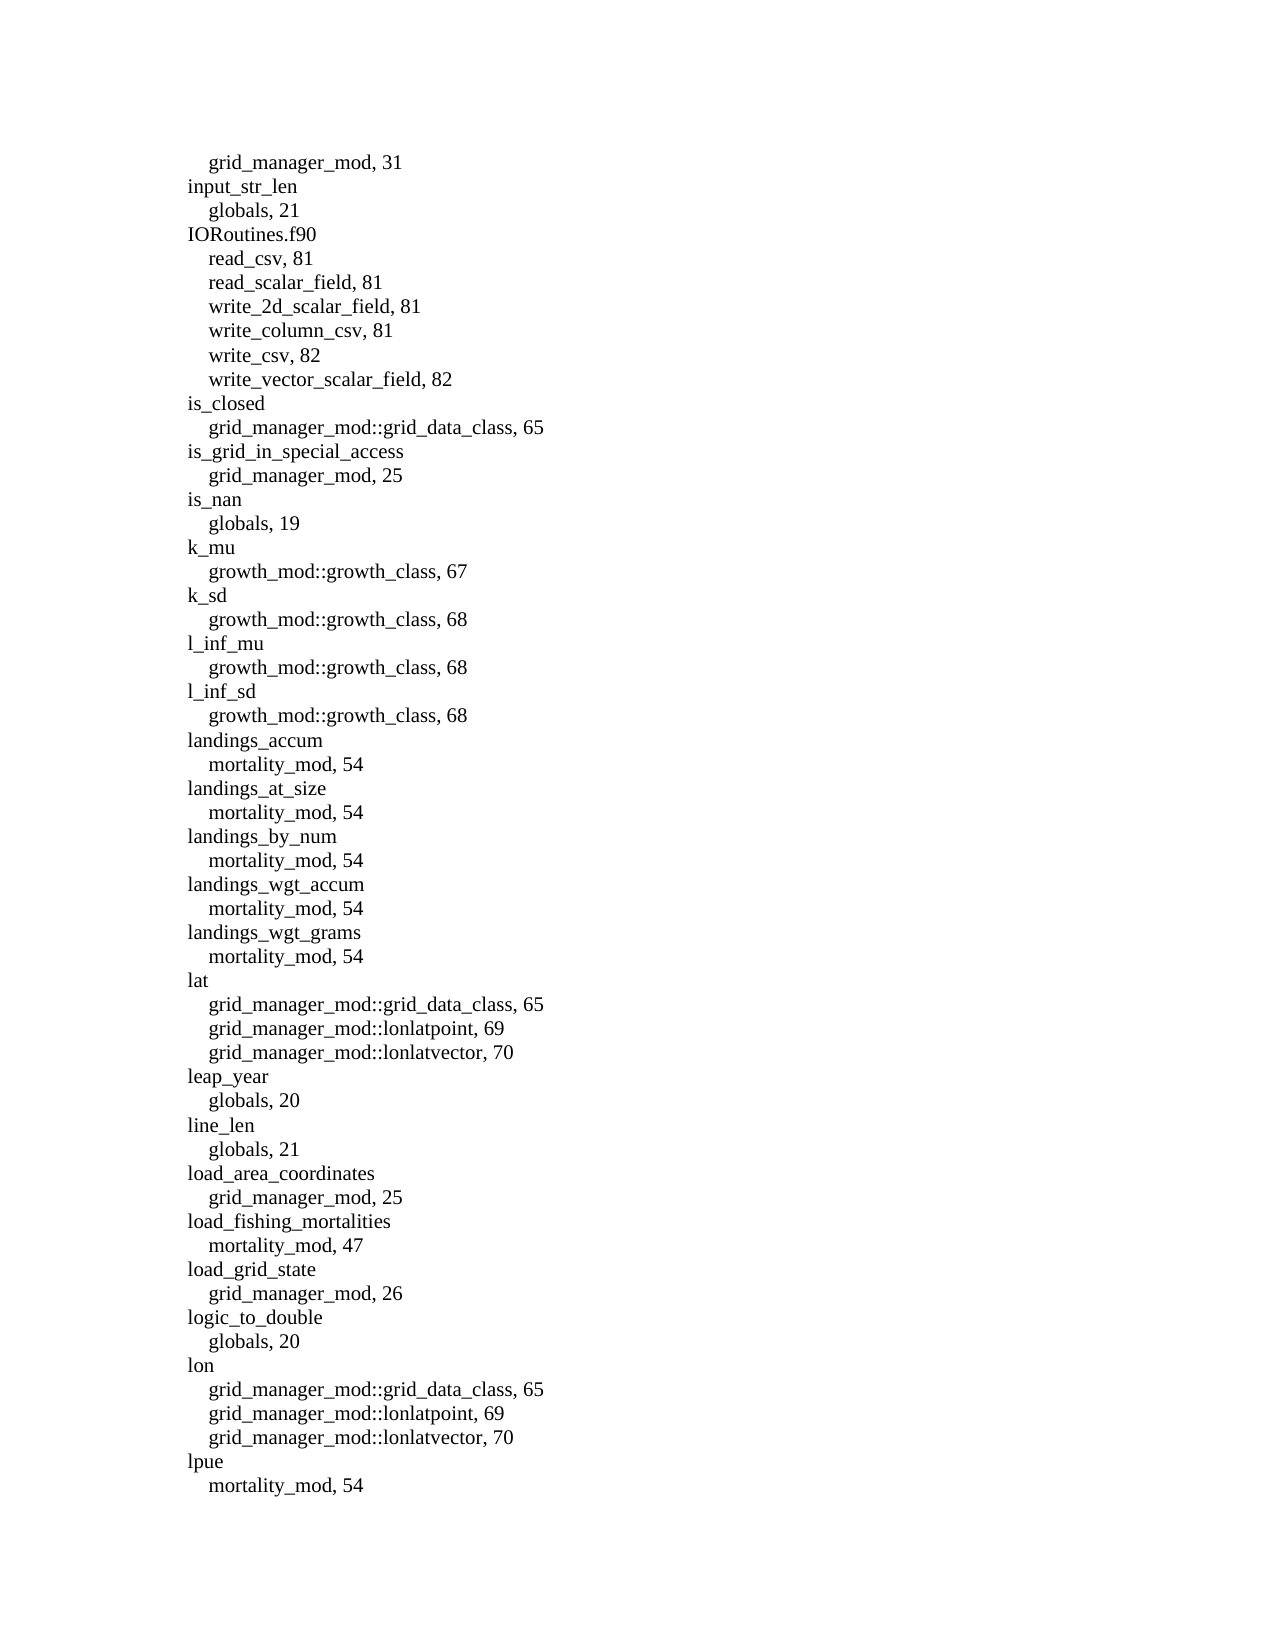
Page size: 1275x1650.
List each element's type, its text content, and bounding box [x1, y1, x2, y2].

text mortality_mod, 54 [208, 944, 1087, 968]
text mortality_mod, 54 [208, 896, 1087, 920]
text l_inf_mu [187, 631, 1087, 655]
text mortality_mod, 54 [208, 1473, 1087, 1497]
text grid_manager_mod, 25 [208, 463, 1087, 487]
text lon [187, 1353, 1087, 1377]
text landings_by_num [187, 824, 1087, 848]
text k_mu [187, 535, 1087, 559]
text landings_wgt_accum [187, 872, 1087, 896]
text load_fishing_mortalities [187, 1209, 1087, 1233]
text lat [187, 968, 1087, 992]
text growth_mod::growth_class, 68 [208, 703, 1087, 727]
text grid_manager_mod, 25 [208, 1185, 1087, 1209]
text landings_at_size [187, 776, 1087, 800]
text mortality_mod, 47 [208, 1233, 1087, 1257]
text grid_manager_mod::lonlatpoint, 69 [208, 1401, 1087, 1425]
text mortality_mod, 54 [208, 848, 1087, 872]
text line_len [187, 1112, 1087, 1137]
text write_vector_scalar_field, 82 [208, 367, 1087, 391]
text read_csv, 81 [208, 246, 1087, 270]
text growth_mod::growth_class, 68 [208, 607, 1087, 631]
text grid_manager_mod::grid_data_class, 65 [208, 992, 1087, 1016]
text growth_mod::growth_class, 67 [208, 559, 1087, 583]
text grid_manager_mod::lonlatvector, 70 [208, 1425, 1087, 1449]
text grid_manager_mod::grid_data_class, 65 [208, 1377, 1087, 1401]
text globals, 21 [208, 1137, 1087, 1161]
text write_column_csv, 81 [208, 318, 1087, 342]
text load_grid_state [187, 1257, 1087, 1281]
text grid_manager_mod::grid_data_class, 65 [208, 415, 1087, 439]
text mortality_mod, 54 [208, 752, 1087, 776]
text write_csv, 82 [208, 342, 1087, 367]
text is_closed [187, 391, 1087, 415]
text grid_manager_mod, 26 [208, 1281, 1087, 1305]
text grid_manager_mod::lonlatvector, 70 [208, 1040, 1087, 1064]
text mortality_mod, 54 [208, 800, 1087, 824]
text logic_to_double [187, 1305, 1087, 1329]
text k_sd [187, 583, 1087, 607]
text grid_manager_mod, 31 [208, 150, 1087, 174]
text grid_manager_mod::lonlatpoint, 69 [208, 1016, 1087, 1040]
text leap_year [187, 1064, 1087, 1088]
text globals, 19 [208, 511, 1087, 535]
text write_2d_scalar_field, 81 [208, 294, 1087, 318]
text load_area_coordinates [187, 1161, 1087, 1185]
text globals, 20 [208, 1329, 1087, 1353]
text l_inf_sd [187, 679, 1087, 703]
text globals, 20 [208, 1088, 1087, 1112]
text read_scalar_field, 81 [208, 270, 1087, 294]
text is_grid_in_special_access [187, 439, 1087, 463]
text landings_accum [187, 727, 1087, 752]
text input_str_len [187, 174, 1087, 198]
text globals, 21 [208, 198, 1087, 222]
text lpue [187, 1449, 1087, 1473]
text landings_wgt_grams [187, 920, 1087, 944]
text growth_mod::growth_class, 68 [208, 655, 1087, 679]
text IORoutines.f90 [187, 222, 1087, 246]
text is_nan [187, 487, 1087, 511]
